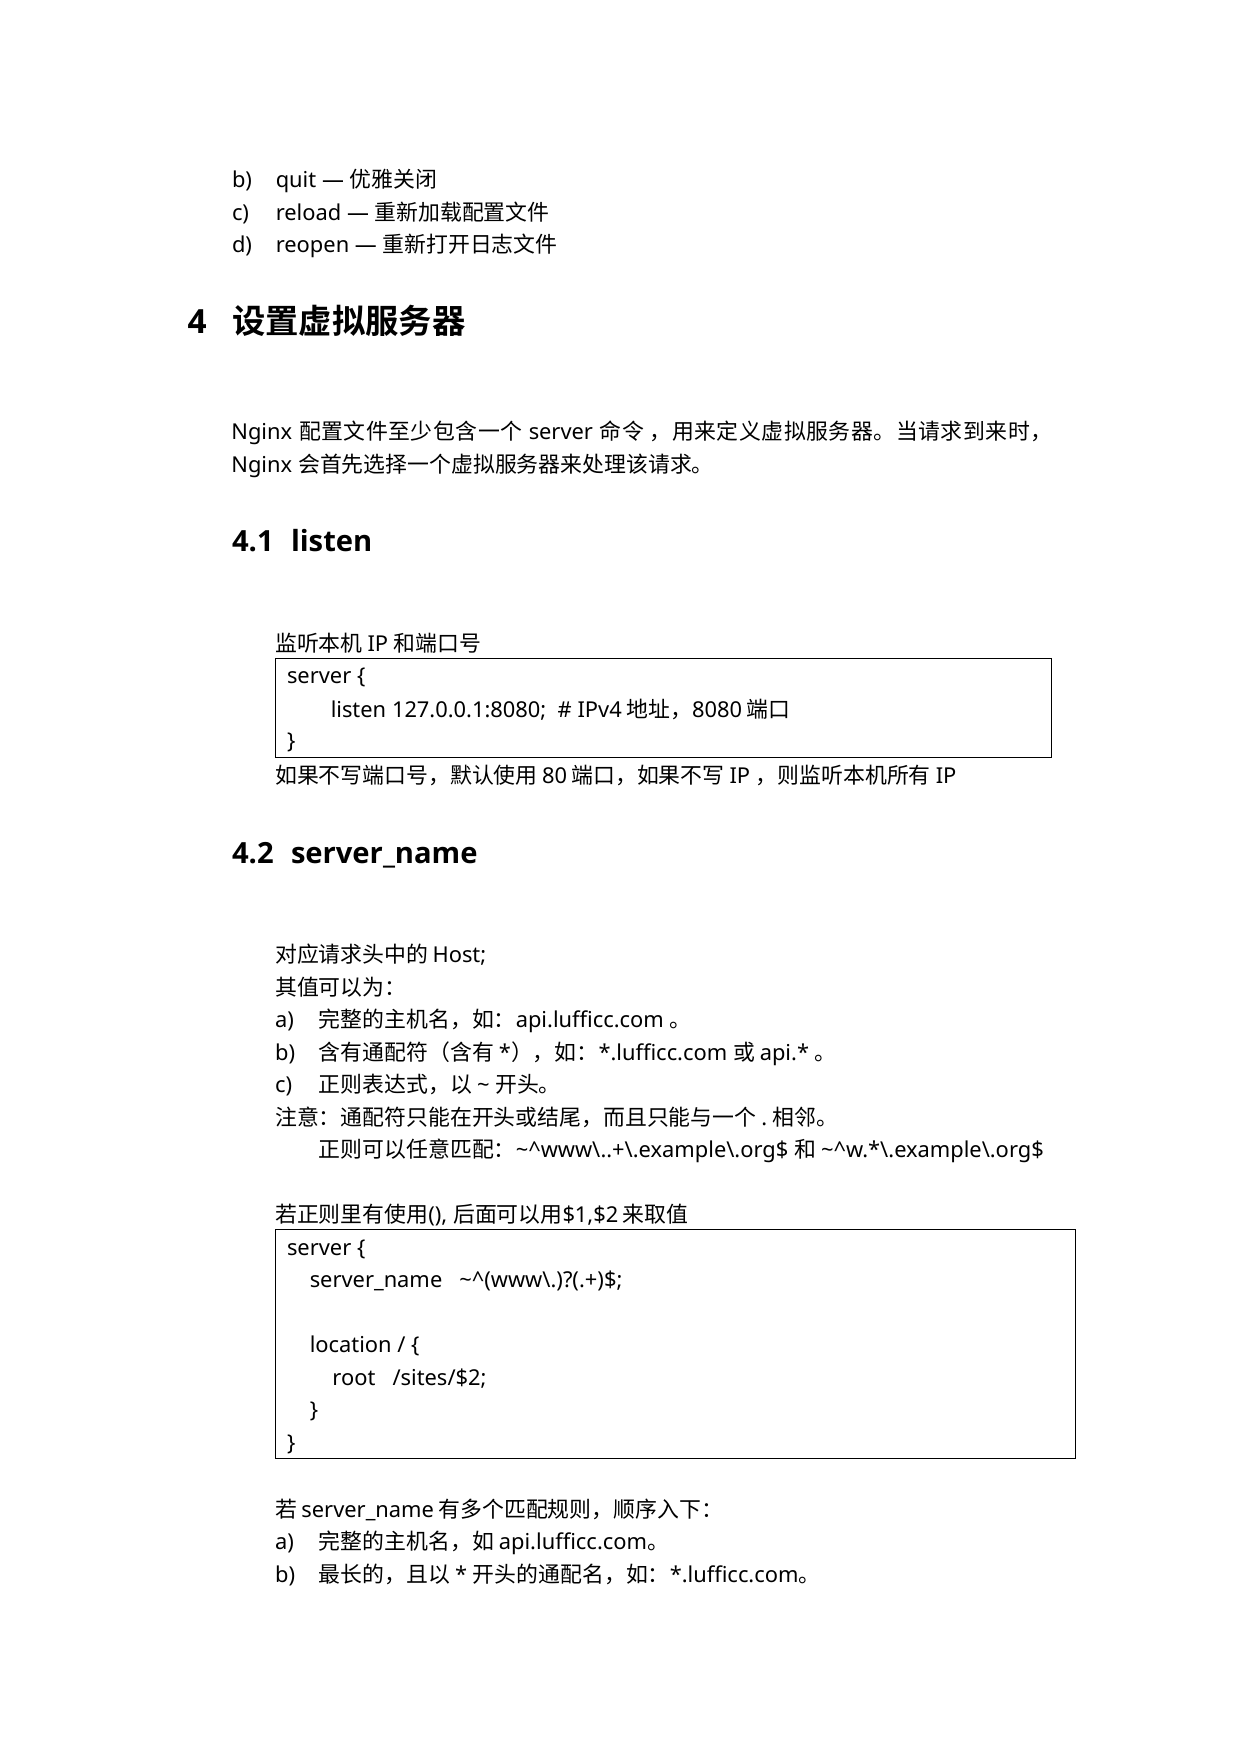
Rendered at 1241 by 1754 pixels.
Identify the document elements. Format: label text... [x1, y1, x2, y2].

text 其值可以为： [275, 969, 1053, 1002]
text 若正则里有使用(), 后面可以用$1,$2来取值 [275, 1197, 1053, 1229]
text Nginx 配置文件至少包含一个 server 命令 ，用来定义虚拟服务器。当请求到来时， Nginx 会首先选择一个虚拟服务器来处理该请求。 [231, 414, 1053, 479]
list reload — 重新加载配置文件 [232, 194, 1053, 227]
table_header server { listen 127.0.0.1:8080; # IPv4地址，8080端口 } [276, 659, 1051, 757]
subtitle listen [232, 508, 1053, 573]
text 正则可以任意匹配：~^www\..+\.example\.org$ 和 ~^w.*\.example\.org$ [275, 1132, 1053, 1164]
list 含有通配符（含有 *），如：*.lufficc.com 或 api.* 。 [275, 1034, 1053, 1067]
list 正则表达式，以 ~ 开头。 [275, 1067, 1053, 1099]
list quit — 优雅关闭 [232, 162, 1053, 194]
text 监听本机 IP 和端口号 [275, 626, 1053, 658]
text 若server_name有多个匹配规则，顺序入下： [275, 1491, 1053, 1524]
subtitle 设置虚拟服务器 [187, 287, 1053, 352]
subtitle server_name [232, 819, 1053, 884]
text 对应请求头中的Host; [275, 937, 1053, 969]
list 最长的，且以 * 开头的通配名，如：*.lufficc.com。 [275, 1556, 1053, 1589]
list 完整的主机名，如 api.lufficc.com。 [275, 1524, 1053, 1556]
text 如果不写端口号，默认使用80端口，如果不写 IP ，则监听本机所有 IP [275, 758, 1053, 790]
list reopen — 重新打开日志文件 [232, 227, 1053, 259]
table_header server { server_name ~^(www\.)?(.+)$; location / { root /sites/$2; } } [276, 1230, 1075, 1458]
text 注意：通配符只能在开头或结尾，而且只能与一个 . 相邻。 [275, 1099, 1053, 1132]
list 完整的主机名，如：api.lufficc.com 。 [275, 1002, 1053, 1034]
